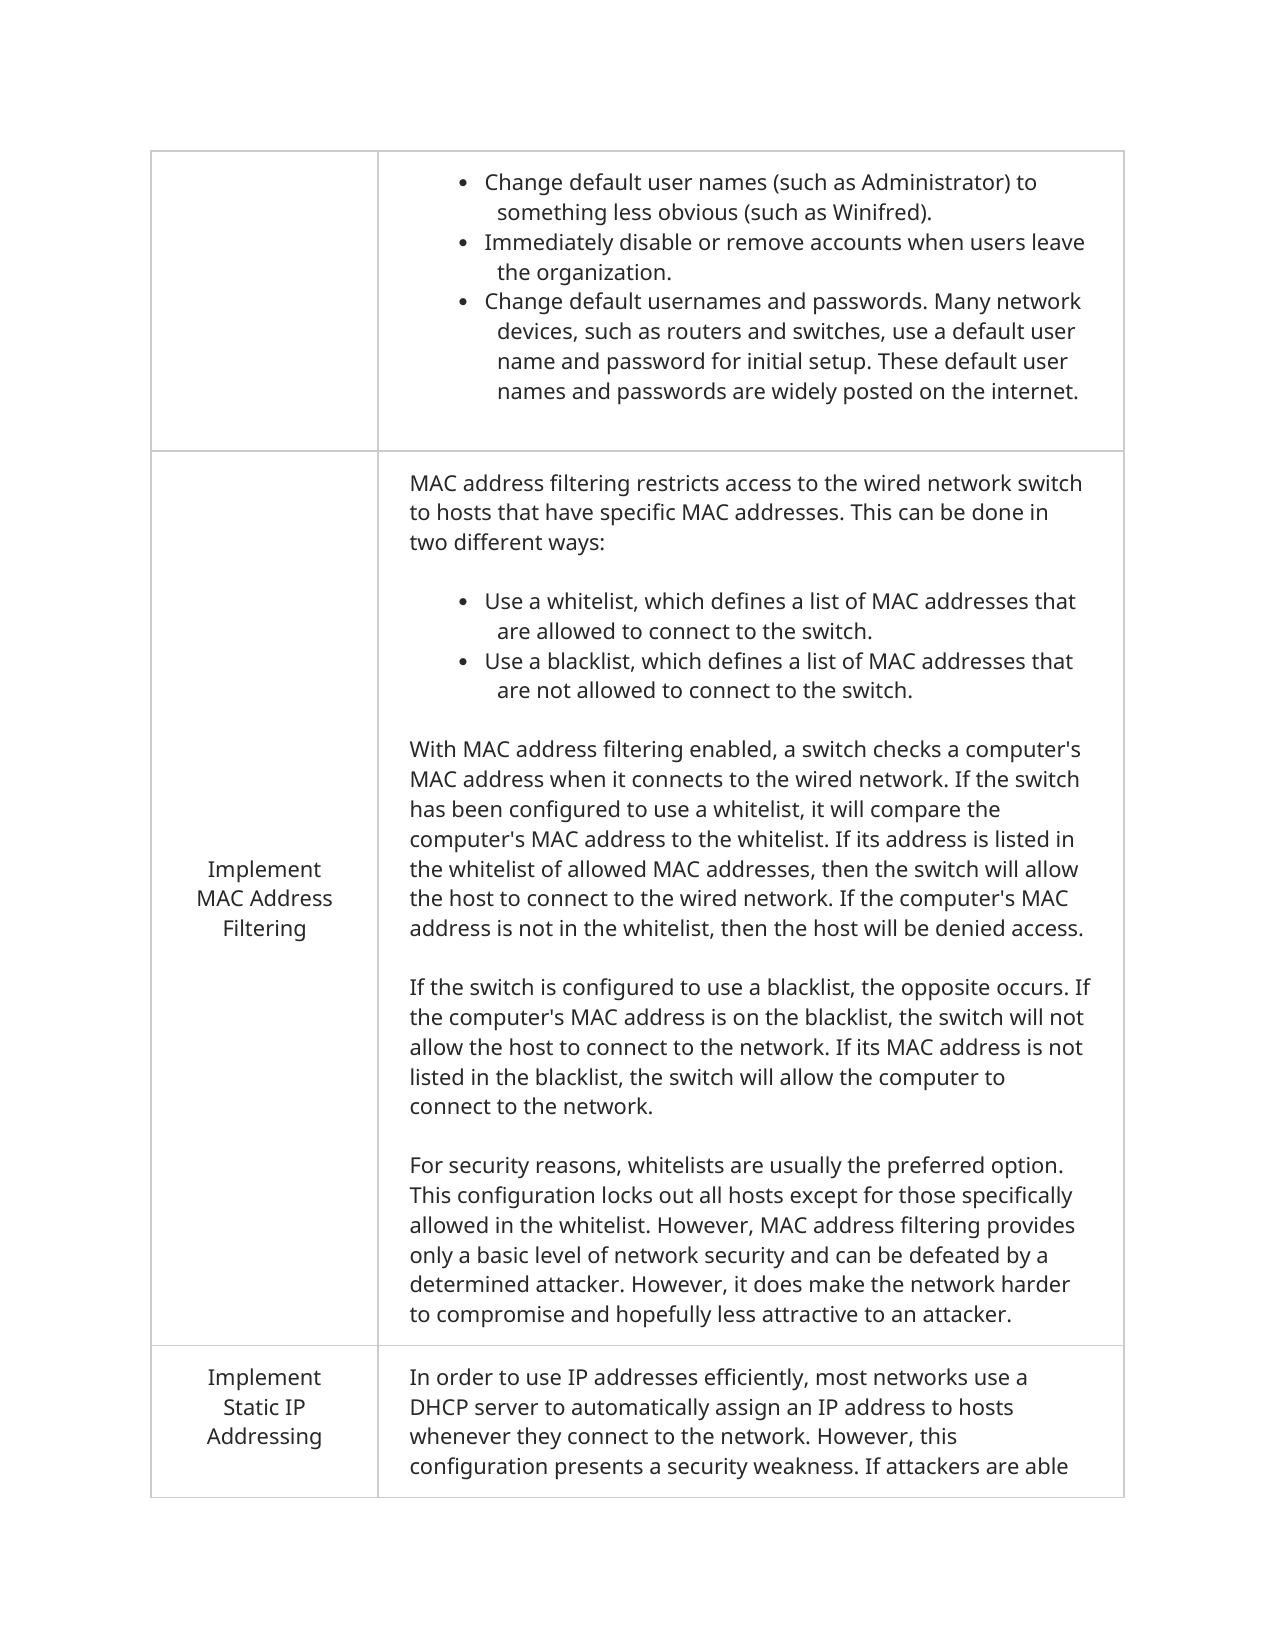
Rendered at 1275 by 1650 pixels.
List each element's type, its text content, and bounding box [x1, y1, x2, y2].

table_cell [152, 152, 377, 450]
table_cell Implement MAC Address Filtering [152, 452, 377, 1344]
table_cell MAC address filtering restricts access to the wired network switch to hosts that have specific MAC addresses. This can be done in two different ways: Use a whitelist, which defines a list of MAC addresses that are allowed to connect to the switch. Use a blacklist, which defines a list of MAC addresses that are not allowed to connect to the switch. With MAC address filtering enabled, a switch checks a computer's MAC address when it connects to the wired network. If the switch has been configured to use a whitelist, it will compare the computer's MAC address to the whitelist. If its address is listed in the whitelist of allowed MAC addresses, then the switch will allow the host to connect to the wired network. If the computer's MAC address is not in the whitelist, then the host will be denied access. If the switch is configured to use a blacklist, the opposite occurs. If the computer's MAC address is on the blacklist, the switch will not allow the host to connect to the network. If its MAC address is not listed in the blacklist, the switch will allow the computer to connect to the network. For security reasons, whitelists are usually the preferred option. This configuration locks out all hosts except for those specifically allowed in the whitelist. However, MAC address filtering provides only a basic level of network security and can be defeated by a determined attacker. However, it does make the network harder to compromise and hopefully less attractive to an attacker. [379, 452, 1123, 1344]
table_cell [379, 152, 1123, 450]
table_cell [379, 1346, 1123, 1497]
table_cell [152, 1346, 377, 1497]
